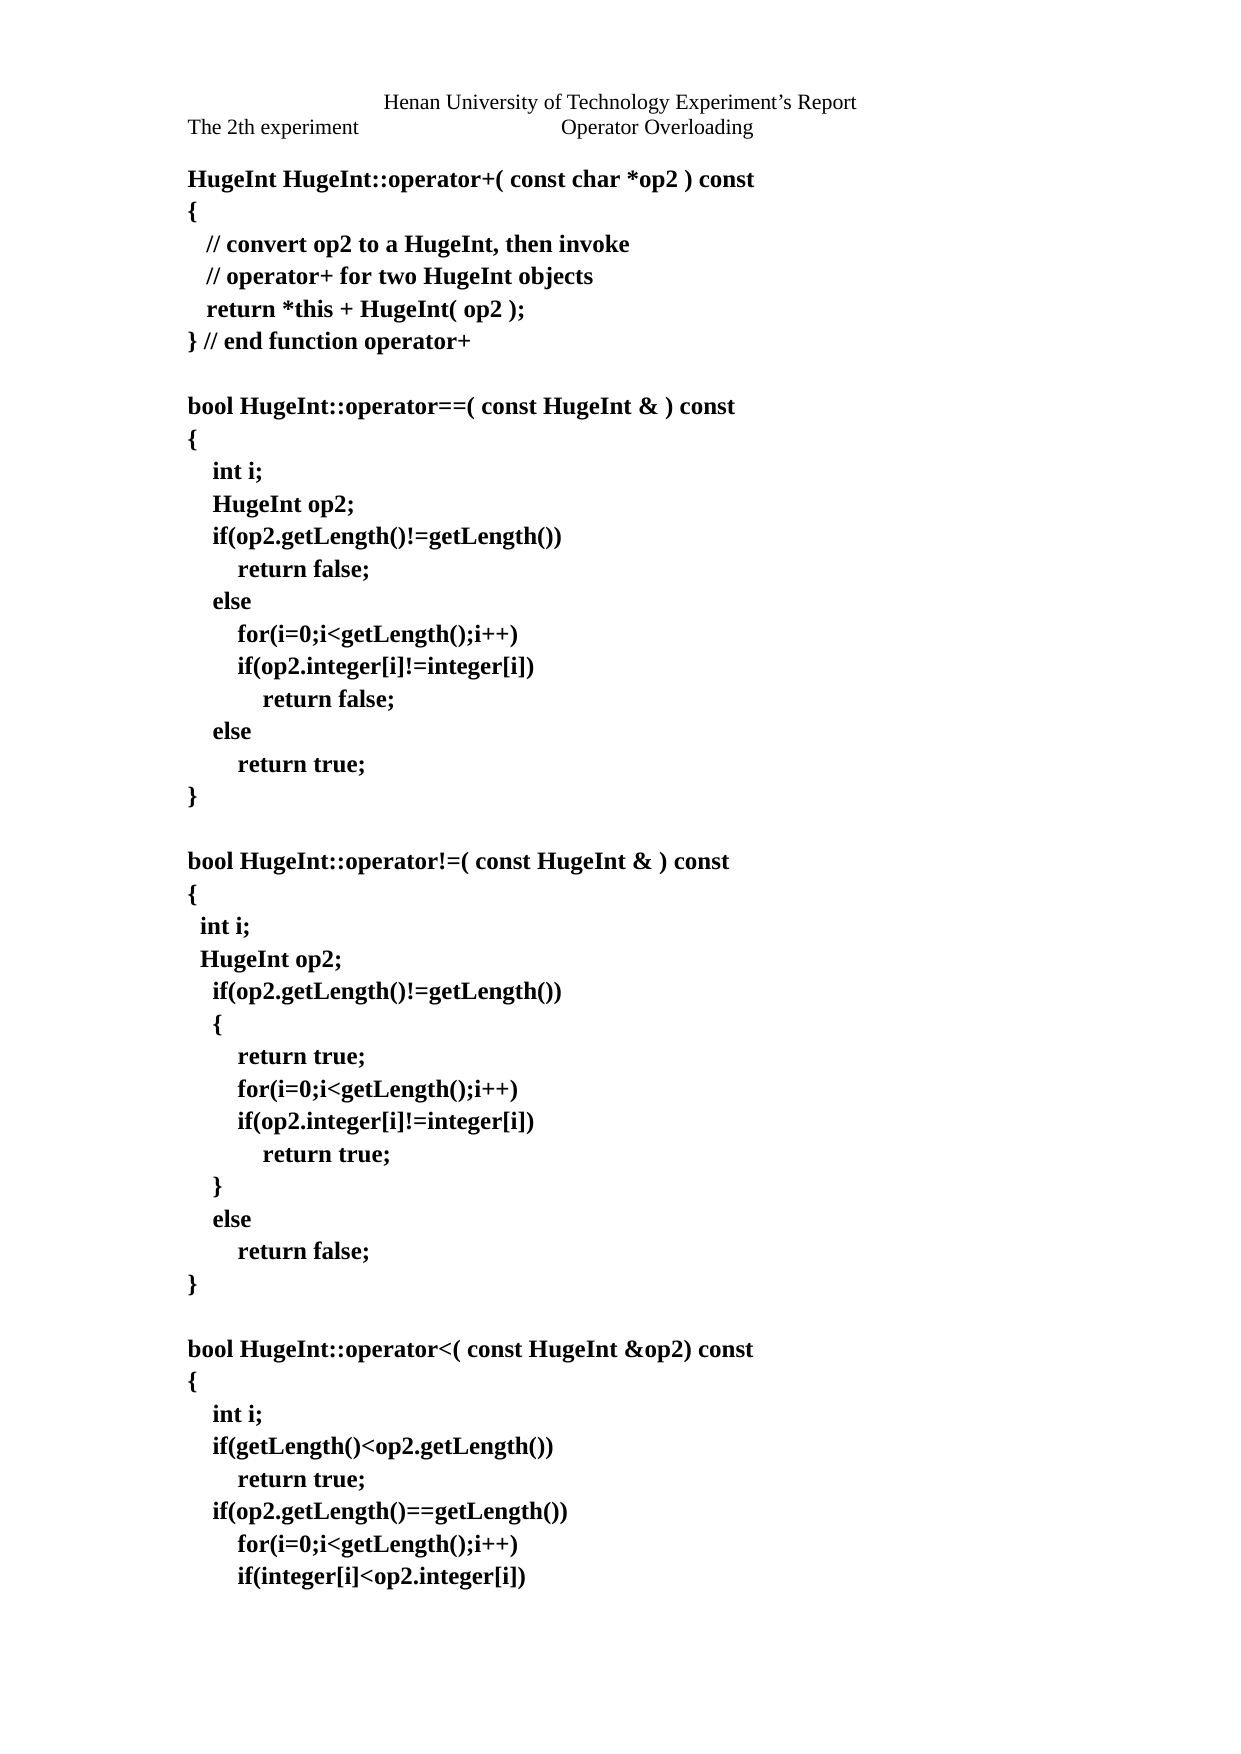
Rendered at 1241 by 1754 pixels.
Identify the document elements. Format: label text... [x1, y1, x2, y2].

text bool HugeInt::operator<( const HugeInt &op2) const [187, 1332, 1053, 1364]
text { [187, 194, 1053, 227]
text if(op2.integer[i]!=integer[i]) [187, 1104, 1053, 1137]
text if(op2.getLength()!=getLength()) [187, 519, 1053, 552]
text if(op2.getLength()!=getLength()) [187, 974, 1053, 1007]
text bool HugeInt::operator==( const HugeInt & ) const [187, 389, 1053, 422]
text else [187, 1202, 1053, 1234]
text for(i=0;i<getLength();i++) [187, 1527, 1053, 1559]
text return true; [187, 1039, 1053, 1072]
text if(getLength()<op2.getLength()) [187, 1429, 1053, 1462]
text HugeInt op2; [187, 942, 1053, 974]
text // operator+ for two HugeInt objects [187, 259, 1053, 292]
text return true; [187, 1462, 1053, 1494]
text } [187, 779, 1053, 812]
text return false; [187, 682, 1053, 714]
text } [187, 1267, 1053, 1299]
text { [187, 422, 1053, 454]
text else [187, 584, 1053, 617]
text if(op2.integer[i]!=integer[i]) [187, 649, 1053, 682]
text // convert op2 to a HugeInt, then invoke [187, 227, 1053, 259]
text return false; [187, 1234, 1053, 1267]
text int i; [187, 1397, 1053, 1429]
text HugeInt HugeInt::operator+( const char *op2 ) const [187, 162, 1053, 194]
text HugeInt op2; [187, 487, 1053, 519]
text { [187, 877, 1053, 909]
text int i; [187, 454, 1053, 487]
text for(i=0;i<getLength();i++) [187, 1072, 1053, 1104]
text } [187, 1169, 1053, 1202]
text int i; [187, 909, 1053, 942]
text return true; [187, 1137, 1053, 1169]
text return true; [187, 747, 1053, 779]
text else [187, 714, 1053, 747]
text { [187, 1364, 1053, 1397]
text for(i=0;i<getLength();i++) [187, 617, 1053, 649]
text if(integer[i]<op2.integer[i]) [187, 1559, 1053, 1592]
text if(op2.getLength()==getLength()) [187, 1494, 1053, 1527]
text return *this + HugeInt( op2 ); [187, 292, 1053, 324]
text return false; [187, 552, 1053, 584]
text { [187, 1007, 1053, 1039]
text bool HugeInt::operator!=( const HugeInt & ) const [187, 844, 1053, 877]
text } // end function operator+ [187, 324, 1053, 357]
